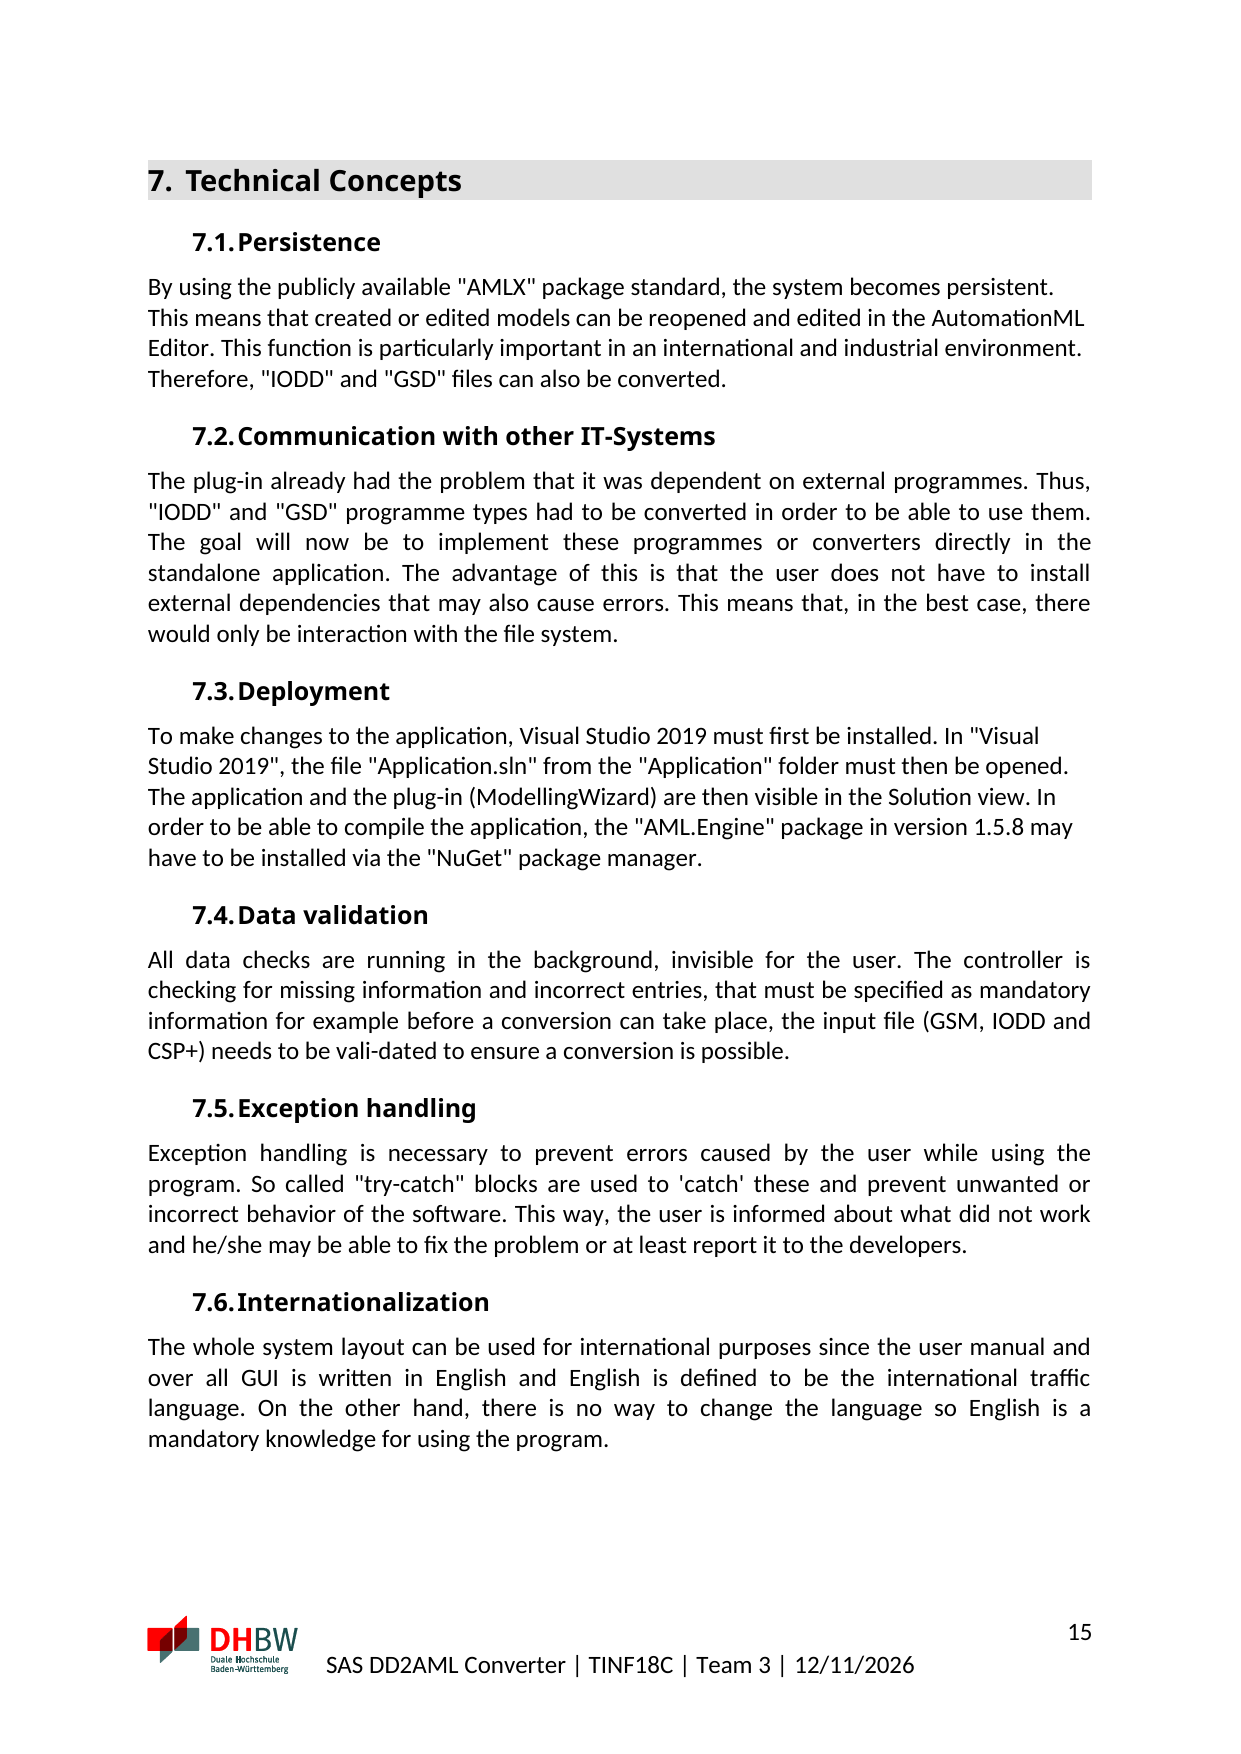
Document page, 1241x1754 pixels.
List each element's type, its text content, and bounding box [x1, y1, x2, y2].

subtitle Internationalization [192, 1285, 1092, 1319]
text Exception handling is necessary to prevent errors caused by the user while using the program. So called "try-catch" blocks are used to 'catch' these and prevent unwanted or incorrect behavior of the software. This way, the user is informed about what did not work and he/she may be able to fix the problem or at least report it to the developers. [148, 1138, 1092, 1260]
text By using the publicly available "AMLX" package standard, the system becomes persistent. This means that created or edited models can be reopened and edited in the AutomationML Editor. This function is particularly important in an international and industrial environment. Therefore, "IODD" and "GSD" files can also be converted. [148, 271, 1092, 393]
subtitle Persistence [192, 225, 1092, 259]
subtitle Data validation [192, 897, 1092, 931]
subtitle Deployment [192, 673, 1092, 707]
subtitle Communication with other IT-Systems [192, 418, 1092, 453]
subtitle Exception handling [192, 1091, 1092, 1125]
text All data checks are running in the background, invisible for the user. The controller is checking for missing information and incorrect entries, that must be specified as mandatory information for example before a conversion can take place, the input file (GSM, IODD and CSP+) needs to be vali-dated to ensure a conversion is possible. [148, 944, 1092, 1066]
subtitle Technical Concepts [148, 160, 1092, 200]
text To make changes to the application, Visual Studio 2019 must first be installed. In "Visual Studio 2019", the file "Application.sln" from the "Application" folder must then be opened. The application and the plug-in (ModellingWizard) are then visible in the Solution view. In order to be able to compile the application, the "AML.Engine" package in version 1.5.8 may have to be installed via the "NuGet" package manager. [148, 720, 1092, 872]
text The plug-in already had the problem that it was dependent on external programmes. Thus, "IODD" and "GSD" programme types had to be converted in order to be able to use them. The goal will now be to implement these programmes or converters directly in the standalone application. The advantage of this is that the user does not have to install external dependencies that may also cause errors. This means that, in the best case, there would only be interaction with the file system. [148, 465, 1092, 648]
text The whole system layout can be used for international purposes since the user manual and over all GUI is written in English and English is defined to be the international traffic language. On the other hand, there is no way to change the language so English is a mandatory knowledge for using the program. [148, 1331, 1092, 1453]
